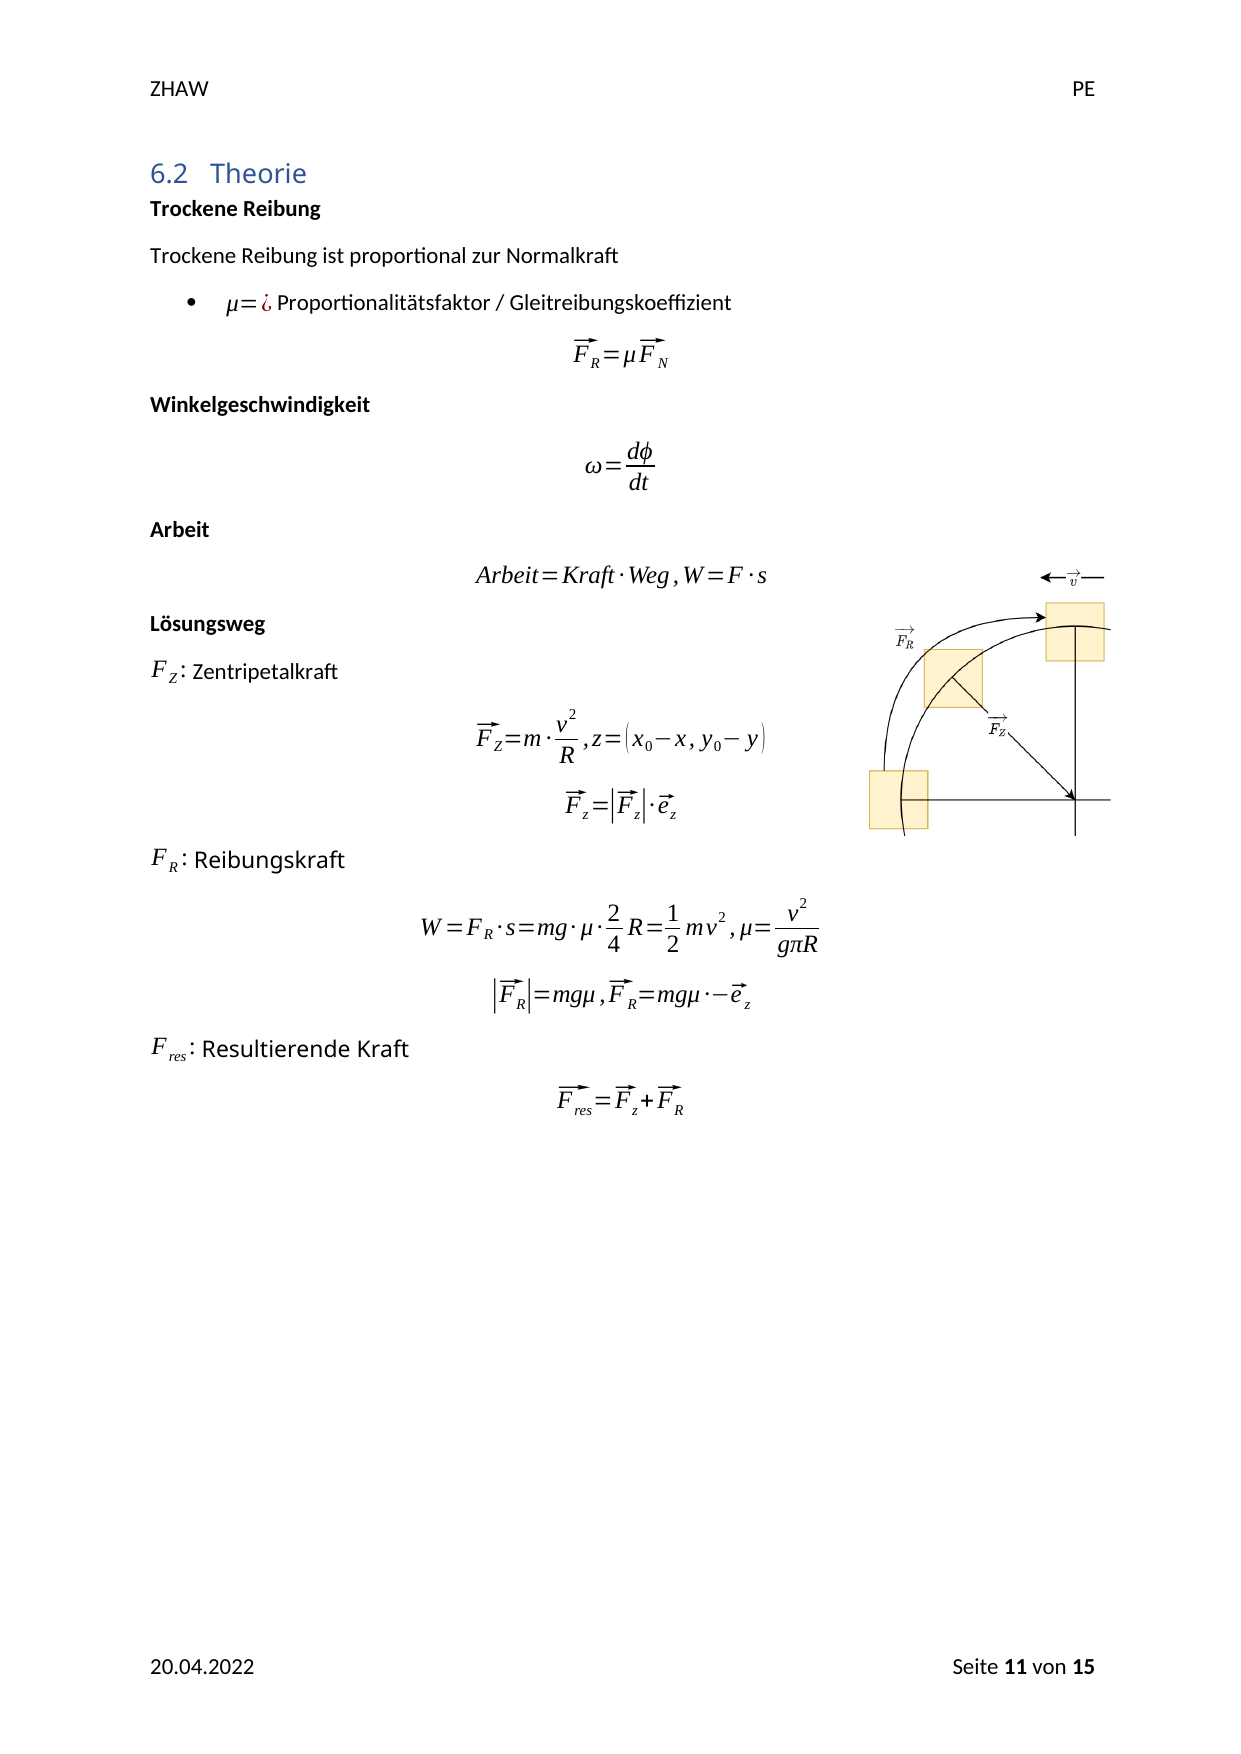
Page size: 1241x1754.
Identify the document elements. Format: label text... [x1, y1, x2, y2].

text Zentripetalkraft [150, 656, 863, 687]
list Proportionalitätsfaktor / Gleitreibungskoeffizient [187, 288, 1090, 318]
text Trockene Reibung [150, 194, 1090, 222]
text Reibungskraft [150, 844, 1090, 876]
subtitle Theorie [150, 154, 1090, 191]
text Trockene Reibung ist proportional zur Normalkraft [150, 241, 1090, 269]
picture [863, 560, 1111, 836]
text Winkelgeschwindigkeit [150, 390, 1090, 418]
text Arbeit [150, 515, 1090, 543]
text Lösungsweg [150, 609, 863, 637]
text Resultierende Kraft [150, 1033, 1090, 1064]
